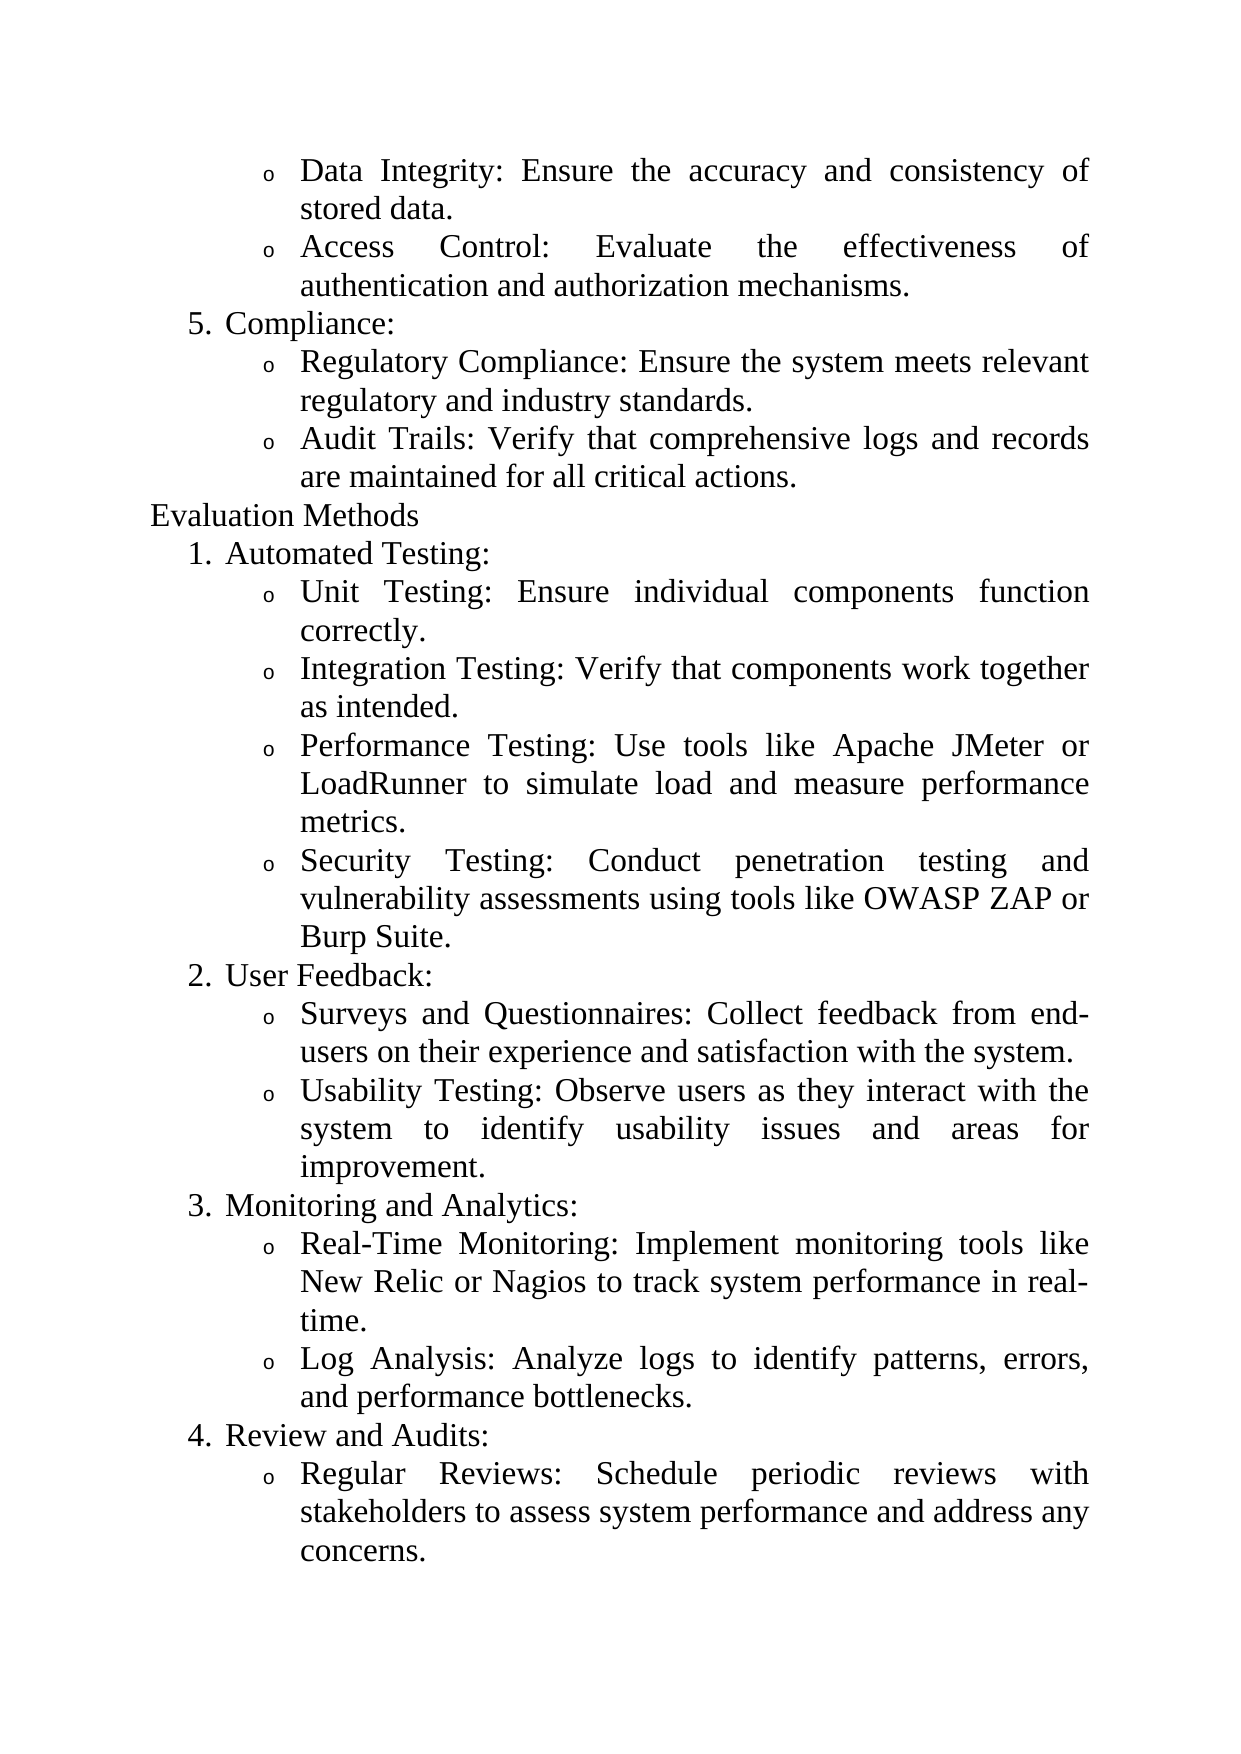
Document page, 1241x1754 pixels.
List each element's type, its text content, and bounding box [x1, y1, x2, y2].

list Data Integrity: Ensure the accuracy and consistency of stored data. [262, 150, 1090, 227]
list Surveys and Questionnaires: Collect feedback from end-users on their experience and satisfaction with the system. [262, 993, 1090, 1070]
list Integration Testing: Verify that components work together as intended. [262, 648, 1090, 725]
text Evaluation Methods [150, 495, 1090, 533]
list Regulatory Compliance: Ensure the system meets relevant regulatory and industry standards. [262, 342, 1090, 418]
list Automated Testing: [187, 533, 1090, 572]
list Performance Testing: Use tools like Apache JMeter or LoadRunner to simulate load and measure performance metrics. [262, 725, 1090, 840]
list Access Control: Evaluate the effectiveness of authentication and authorization mechanisms. [262, 227, 1090, 303]
list Usability Testing: Observe users as they interact with the system to identify usability issues and areas for improvement. [262, 1070, 1090, 1185]
list Security Testing: Conduct penetration testing and vulnerability assessments using tools like OWASP ZAP or Burp Suite. [262, 840, 1090, 955]
list Review and Audits: [187, 1415, 1090, 1453]
list Unit Testing: Ensure individual components function correctly. [262, 572, 1090, 648]
list Real-Time Monitoring: Implement monitoring tools like New Relic or Nagios to track system performance in real-time. [262, 1223, 1090, 1338]
list User Feedback: [187, 955, 1090, 993]
list Audit Trails: Verify that comprehensive logs and records are maintained for all critical actions. [262, 418, 1090, 495]
list Log Analysis: Analyze logs to identify patterns, errors, and performance bottlenecks. [262, 1338, 1090, 1415]
list Monitoring and Analytics: [187, 1185, 1090, 1223]
list Compliance: [187, 303, 1090, 342]
list Regular Reviews: Schedule periodic reviews with stakeholders to assess system performance and address any concerns. [262, 1453, 1090, 1568]
